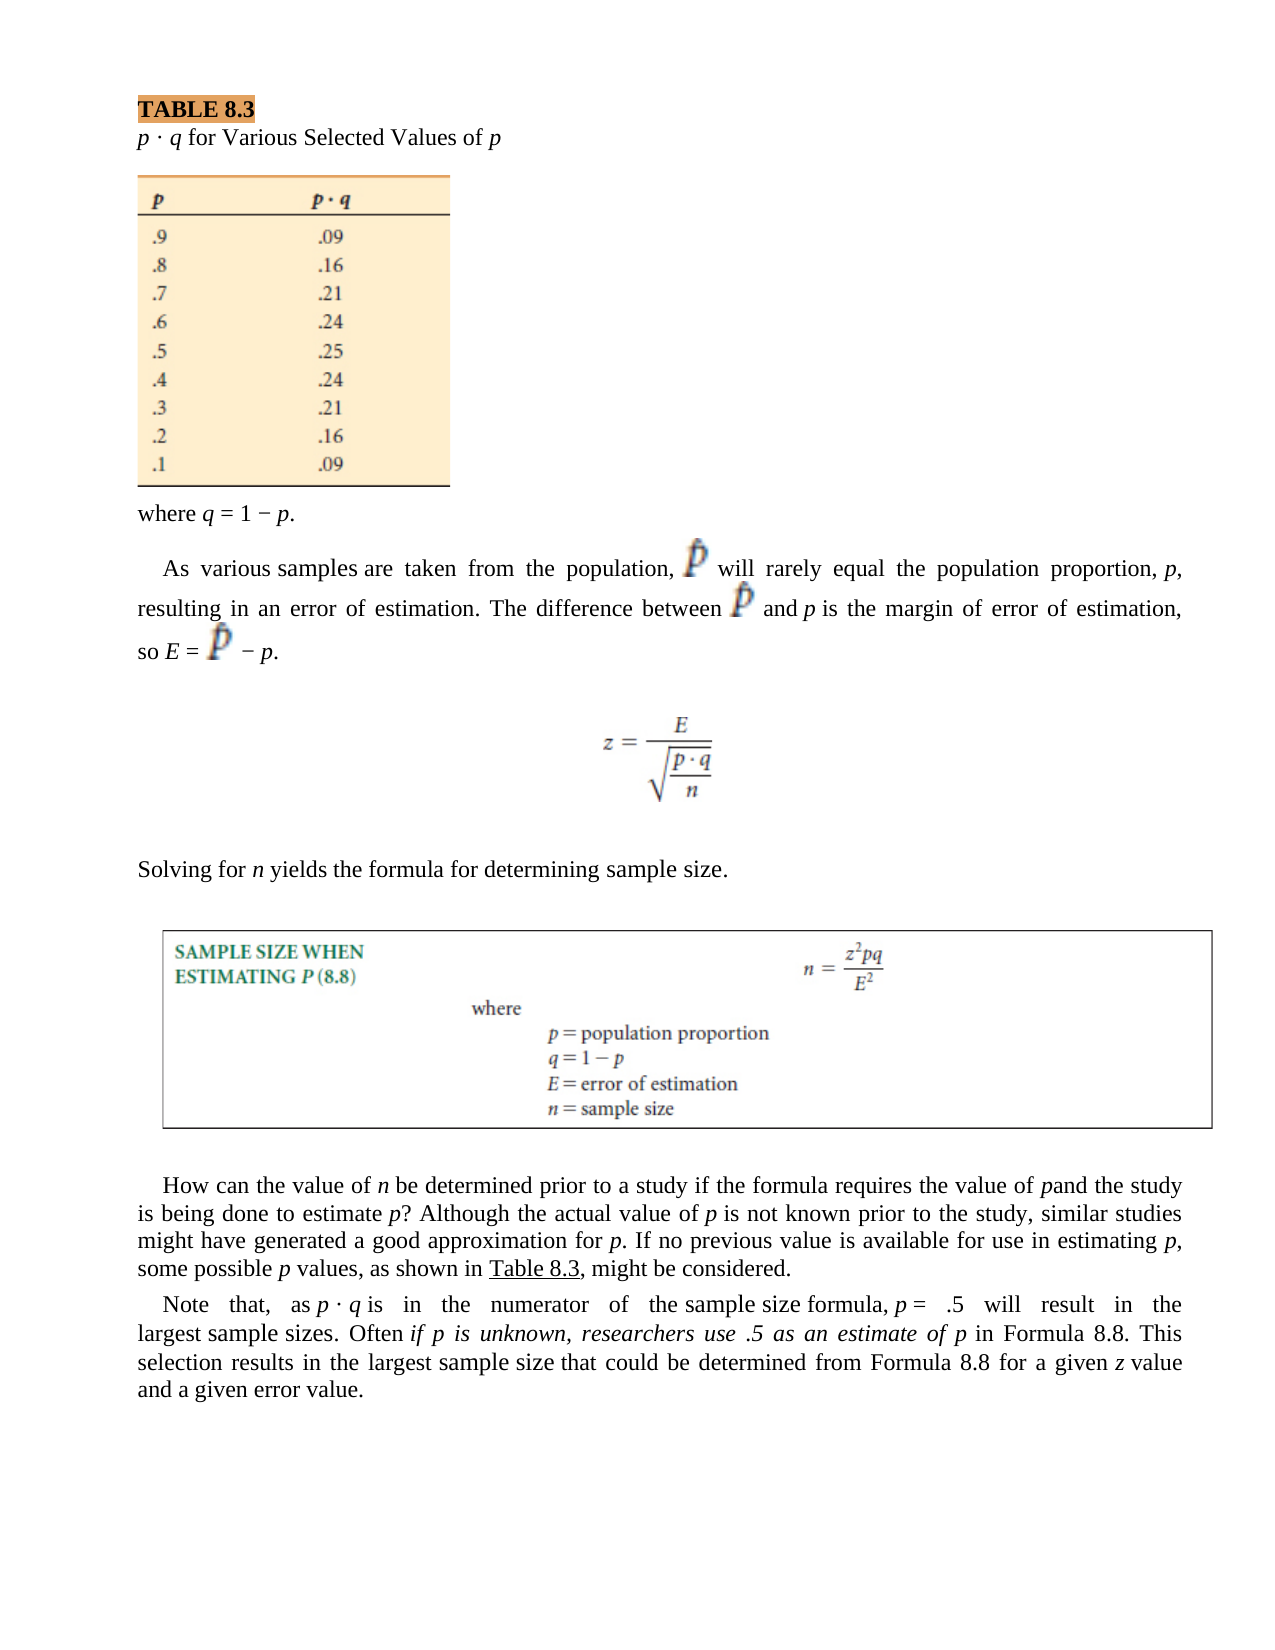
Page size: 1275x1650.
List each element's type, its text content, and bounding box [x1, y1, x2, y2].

text How can the value of n be determined prior to a study if the formula requires the value of pand the study is being done to estimate p? Although the actual value of p is not known prior to the study, similar studies might have generated a good approximation for p. If no previous value is available for use in estimating p, some possible p values, as shown in Table 8.3, might be considered. [137, 1171, 1182, 1282]
text where q = 1 − p. [137, 499, 1177, 526]
text TABLE 8.3 p · q for Various Selected Values of p [137, 95, 1182, 150]
text Note that, as p · q is in the numerator of the sample size formula, p = .5 will result in the largest sample sizes. Often if p is unknown, researchers use .5 as an estimate of p in Formula 8.8. This selection results in the largest sample size that could be determined from Formula 8.8 for a given z value and a given error value. [137, 1289, 1182, 1403]
text As various samples are taken from the population, will rarely equal the population proportion, p, resulting in an error of estimation. The difference between and p is the margin of error of estimation, so E = − p. [137, 539, 1182, 665]
text Solving for n yields the formula for determining sample size. [137, 854, 1177, 883]
picture [162, 930, 1213, 1129]
picture [602, 717, 713, 802]
picture [137, 175, 451, 487]
picture [205, 622, 236, 660]
picture [728, 581, 758, 617]
picture [681, 538, 712, 577]
